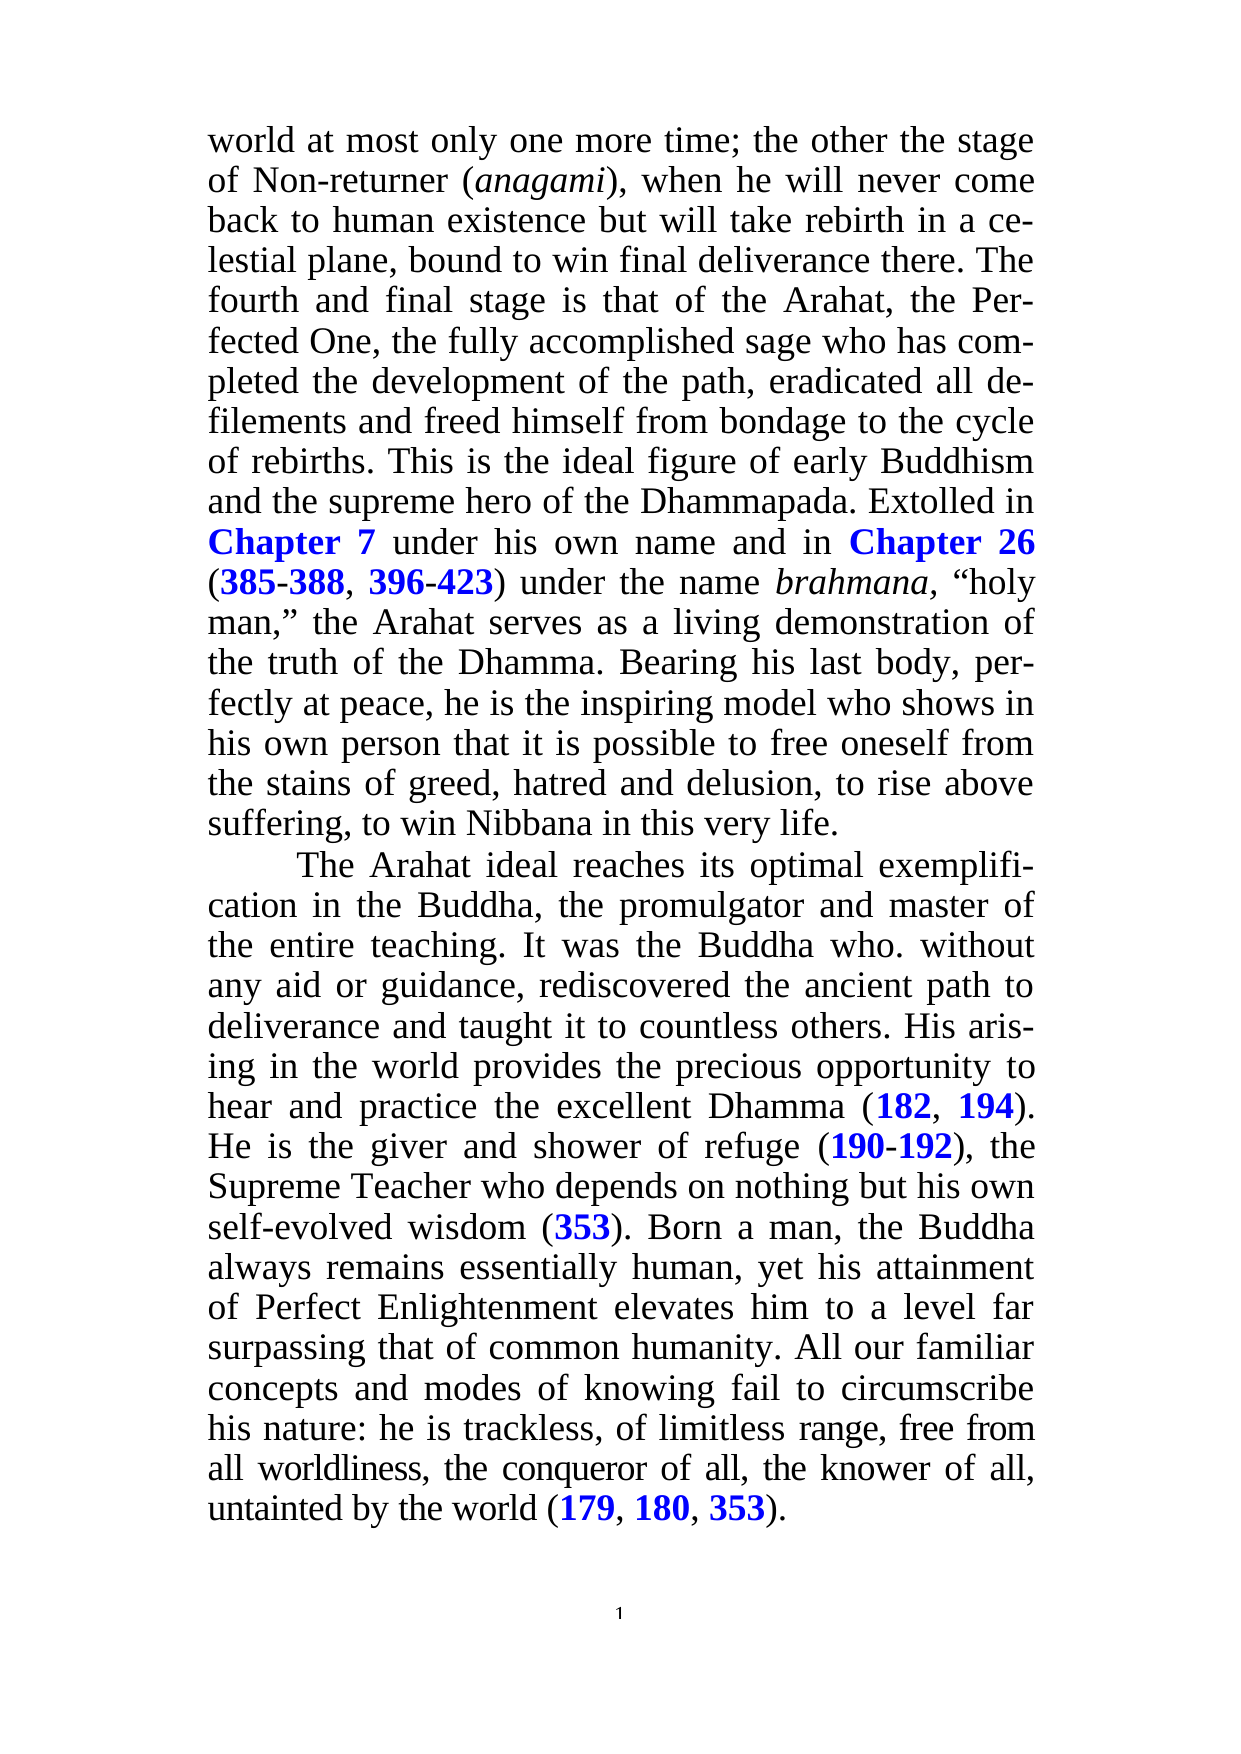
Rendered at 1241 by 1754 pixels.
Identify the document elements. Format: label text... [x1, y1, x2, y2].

text The Arahat ideal reaches its optimal exemplifi- cation in the Buddha, the promulgator and master of the entire teaching. It was the Buddha who. without any aid or guidance, rediscovered the ancient path to deliverance and taught it to countless others. His aris- ing in the world provides the precious opportunity to hear and practice the excellent Dhamma (182, 194). He is the giver and shower of refuge (190-192), the Supreme Teacher who depends on nothing but his own self-evolved wisdom (353). Born a man, the Buddha always remains essentially human, yet his attainment of Perfect Enlightenment elevates him to a level far surpassing that of common humanity. All our familiar concepts and modes of knowing fail to circumscribe his nature: he is trackless, of limitless range, free from all worldliness, the conqueror of all, the knower of all, untainted by the world (179, 180, 353). [207, 845, 1036, 1529]
text world at most only one more time; the other the stage of Non-returner (anagami), when he will never come back to human existence but will take rebirth in a ce- lestial plane, bound to win final deliverance there. The fourth and final stage is that of the Arahat, the Per- fected One, the fully accomplished sage who has com- pleted the development of the path, eradicated all de- filements and freed himself from bondage to the cycle of rebirths. This is the ideal figure of early Buddhism and the supreme hero of the Dhammapada. Extolled in Chapter 7 under his own name and in Chapter 26 (385-388, 396-423) under the name brahmana, “holy man,” the Arahat serves as a living demonstration of the truth of the Dhamma. Bearing his last body, per- fectly at peace, he is the inspiring model who shows in his own person that it is possible to free oneself from the stains of greed, hatred and delusion, to rise above suffering, to win Nibbana in this very life. [207, 120, 1036, 844]
